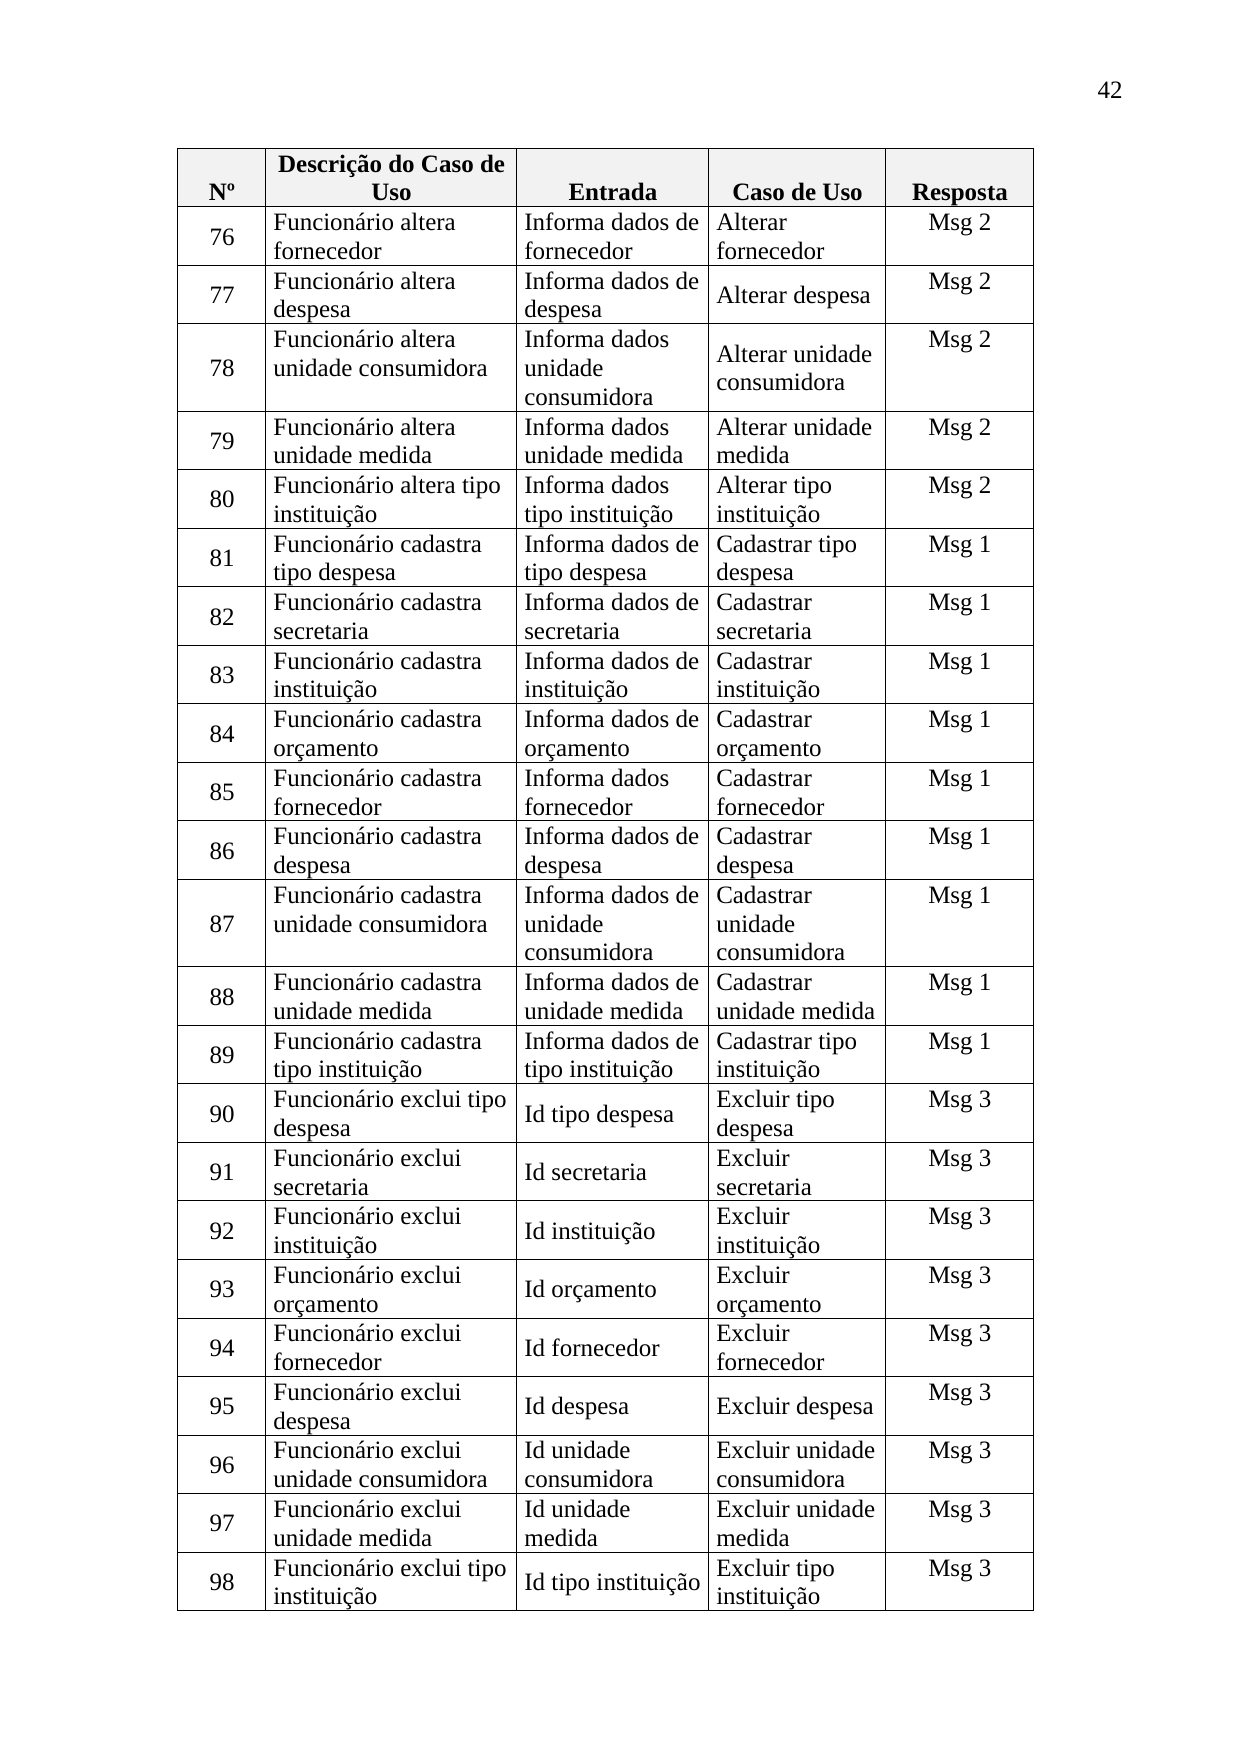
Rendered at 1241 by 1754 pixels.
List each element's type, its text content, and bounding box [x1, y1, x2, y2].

table_cell Excluir despesa [709, 1377, 885, 1434]
table_cell Excluir tipo despesa [709, 1084, 885, 1142]
table_cell Msg 2 [886, 266, 1033, 323]
table_cell Cadastrar despesa [709, 821, 885, 879]
table_cell Id orçamento [517, 1260, 708, 1317]
table_cell 94 [178, 1319, 265, 1376]
table_cell Msg 3 [886, 1553, 1033, 1610]
table_cell 82 [178, 587, 265, 645]
table_cell 92 [178, 1201, 265, 1259]
table_cell Informa dados de orçamento [517, 704, 708, 762]
table_header Nº [178, 149, 265, 206]
table_header Descrição do Caso de Uso [266, 149, 516, 206]
table_cell Alterar unidade medida [709, 412, 885, 469]
table_cell Funcionário exclui tipo instituição [266, 1553, 516, 1610]
table_cell Funcionário altera tipo instituição [266, 470, 516, 528]
table_cell Id tipo instituição [517, 1553, 708, 1610]
table_cell Excluir instituição [709, 1201, 885, 1259]
table_cell 84 [178, 704, 265, 762]
table_cell 88 [178, 967, 265, 1025]
table_cell Msg 1 [886, 704, 1033, 762]
table_cell 80 [178, 470, 265, 528]
table_cell Funcionário cadastra instituição [266, 646, 516, 703]
table_header Caso de Uso [709, 149, 885, 206]
table_cell 93 [178, 1260, 265, 1317]
table_cell Funcionário altera fornecedor [266, 207, 516, 265]
table_cell Cadastrar unidade medida [709, 967, 885, 1025]
table_cell Cadastrar unidade consumidora [709, 880, 885, 966]
table_cell Msg 3 [886, 1143, 1033, 1200]
table_cell Excluir tipo instituição [709, 1553, 885, 1610]
table_cell 96 [178, 1436, 265, 1493]
table_cell Funcionário exclui orçamento [266, 1260, 516, 1317]
table_cell 81 [178, 529, 265, 586]
table_cell Id tipo despesa [517, 1084, 708, 1142]
table_cell Funcionário cadastra tipo despesa [266, 529, 516, 586]
table_cell Funcionário altera despesa [266, 266, 516, 323]
table_cell 97 [178, 1494, 265, 1552]
table_cell Informa dados de tipo despesa [517, 529, 708, 586]
table_cell Funcionário cadastra tipo instituição [266, 1026, 516, 1083]
table_cell Informa dados de fornecedor [517, 207, 708, 265]
table_cell Msg 2 [886, 324, 1033, 411]
table_header Entrada [517, 149, 708, 206]
table_cell Funcionário cadastra fornecedor [266, 763, 516, 820]
table_cell Msg 3 [886, 1260, 1033, 1317]
table_cell 79 [178, 412, 265, 469]
table_cell Informa dados de despesa [517, 266, 708, 323]
table_cell Informa dados de despesa [517, 821, 708, 879]
table_cell Cadastrar fornecedor [709, 763, 885, 820]
table_cell Msg 1 [886, 763, 1033, 820]
table_cell 77 [178, 266, 265, 323]
table_cell Funcionário exclui tipo despesa [266, 1084, 516, 1142]
table_cell Informa dados de unidade consumidora [517, 880, 708, 966]
table_cell Alterar unidade consumidora [709, 324, 885, 411]
table_cell Msg 3 [886, 1201, 1033, 1259]
table_cell Id fornecedor [517, 1319, 708, 1376]
table_cell Informa dados de unidade medida [517, 967, 708, 1025]
table_cell Cadastrar tipo instituição [709, 1026, 885, 1083]
table_cell 90 [178, 1084, 265, 1142]
table_cell Funcionário altera unidade consumidora [266, 324, 516, 411]
table_cell Funcionário cadastra orçamento [266, 704, 516, 762]
table_cell Id unidade consumidora [517, 1436, 708, 1493]
table_cell Alterar fornecedor [709, 207, 885, 265]
table_cell Informa dados de instituição [517, 646, 708, 703]
table_cell 85 [178, 763, 265, 820]
table_cell 83 [178, 646, 265, 703]
table_cell Funcionário exclui unidade consumidora [266, 1436, 516, 1493]
table_cell Funcionário exclui secretaria [266, 1143, 516, 1200]
table_cell Cadastrar secretaria [709, 587, 885, 645]
table_cell Excluir orçamento [709, 1260, 885, 1317]
table_cell Excluir secretaria [709, 1143, 885, 1200]
table_cell Msg 1 [886, 821, 1033, 879]
table_cell Msg 3 [886, 1319, 1033, 1376]
table_cell Id unidade medida [517, 1494, 708, 1552]
table_cell Msg 1 [886, 529, 1033, 586]
table_cell Alterar tipo instituição [709, 470, 885, 528]
table_cell Excluir unidade medida [709, 1494, 885, 1552]
table_cell Msg 1 [886, 967, 1033, 1025]
table_cell Informa dados unidade medida [517, 412, 708, 469]
table_cell Msg 1 [886, 880, 1033, 966]
table_cell Id secretaria [517, 1143, 708, 1200]
table_cell Cadastrar instituição [709, 646, 885, 703]
table_cell Informa dados unidade consumidora [517, 324, 708, 411]
table_cell Msg 2 [886, 412, 1033, 469]
table_cell Informa dados de secretaria [517, 587, 708, 645]
table_cell 98 [178, 1553, 265, 1610]
table_cell Cadastrar orçamento [709, 704, 885, 762]
table_cell Msg 1 [886, 587, 1033, 645]
table_cell 89 [178, 1026, 265, 1083]
table_cell Funcionário exclui despesa [266, 1377, 516, 1434]
table_cell 78 [178, 324, 265, 411]
table_cell Msg 3 [886, 1494, 1033, 1552]
table_cell Funcionário cadastra despesa [266, 821, 516, 879]
table_cell Id despesa [517, 1377, 708, 1434]
table_cell Msg 1 [886, 1026, 1033, 1083]
table_cell Alterar despesa [709, 266, 885, 323]
table_cell Funcionário altera unidade medida [266, 412, 516, 469]
table_cell Excluir fornecedor [709, 1319, 885, 1376]
table_cell 86 [178, 821, 265, 879]
table_cell Id instituição [517, 1201, 708, 1259]
table_cell Cadastrar tipo despesa [709, 529, 885, 586]
table_cell Funcionário cadastra secretaria [266, 587, 516, 645]
table_cell Msg 2 [886, 207, 1033, 265]
table_cell Msg 3 [886, 1377, 1033, 1434]
table_cell Informa dados fornecedor [517, 763, 708, 820]
table_cell Informa dados de tipo instituição [517, 1026, 708, 1083]
table_cell 76 [178, 207, 265, 265]
table_cell Msg 1 [886, 646, 1033, 703]
table_cell Funcionário exclui instituição [266, 1201, 516, 1259]
table_header Resposta [886, 149, 1033, 206]
table_cell Msg 3 [886, 1084, 1033, 1142]
table_cell 95 [178, 1377, 265, 1434]
table_cell Funcionário exclui fornecedor [266, 1319, 516, 1376]
table_cell Informa dados tipo instituição [517, 470, 708, 528]
table_cell Excluir unidade consumidora [709, 1436, 885, 1493]
table_cell Funcionário cadastra unidade consumidora [266, 880, 516, 966]
table_cell Funcionário exclui unidade medida [266, 1494, 516, 1552]
table_cell Msg 2 [886, 470, 1033, 528]
table_cell 91 [178, 1143, 265, 1200]
table_cell Funcionário cadastra unidade medida [266, 967, 516, 1025]
table_cell 87 [178, 880, 265, 966]
table_cell Msg 3 [886, 1436, 1033, 1493]
